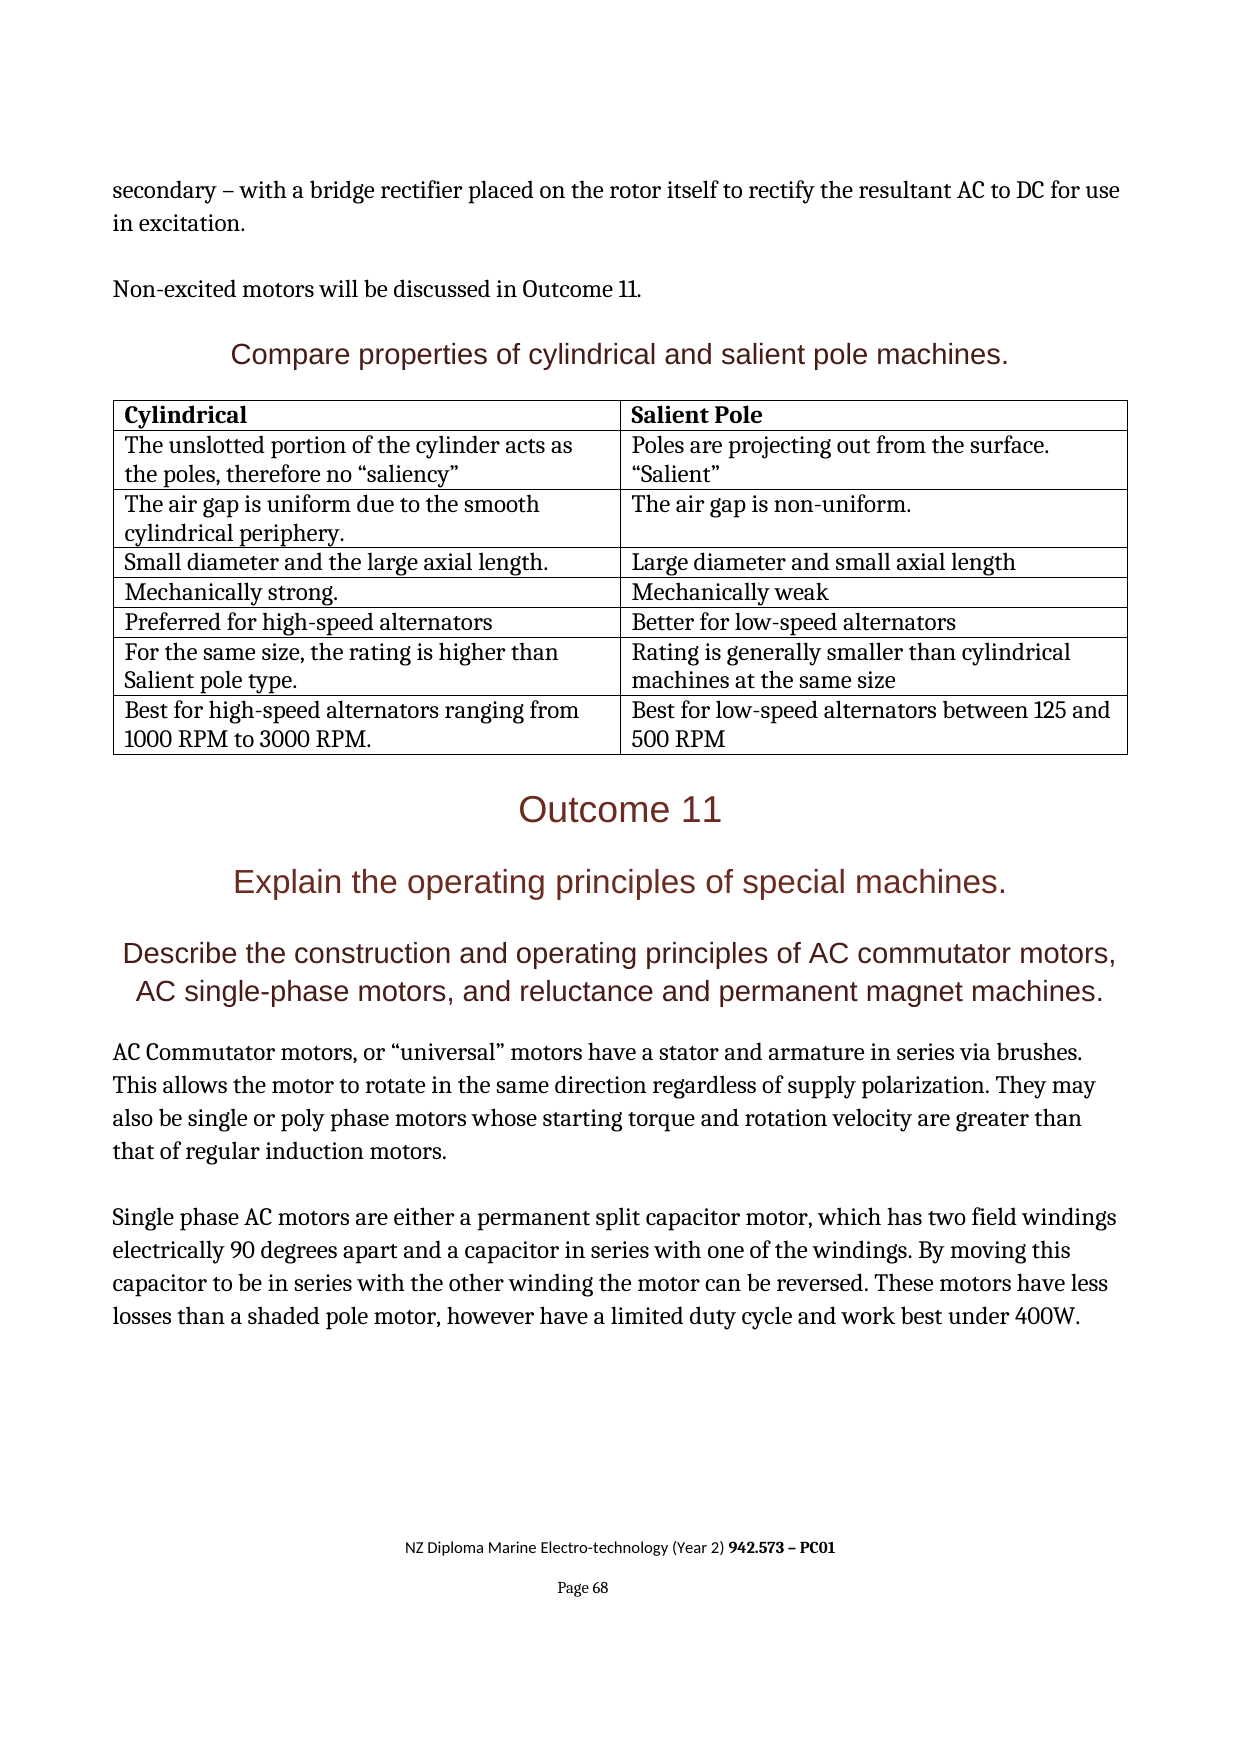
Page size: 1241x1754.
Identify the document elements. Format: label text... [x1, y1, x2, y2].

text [112, 176, 1128, 237]
table_header Cylindrical [114, 401, 620, 430]
subtitle Outcome 11 [112, 788, 1128, 831]
table_cell The air gap is uniform due to the smooth cylindrical periphery. [114, 490, 620, 547]
table_cell The unslotted portion of the cylinder acts as the poles, therefore no “saliency” [114, 431, 620, 489]
table_cell Preferred for high-speed alternators [114, 608, 620, 637]
table_cell Mechanically strong. [114, 578, 620, 607]
table_header Salient Pole [621, 401, 1127, 430]
text Single phase AC motors are either a permanent split capacitor motor, which has two field windings electrically 90 degrees apart and a capacitor in series with one of the windings. By moving this capacitor to be in series with the other winding the motor can be reversed. These motors have less losses than a shaded pole motor, however have a limited duty cycle and work best under 400W. [112, 1203, 1128, 1331]
table_cell Small diameter and the large axial length. [114, 548, 620, 577]
table_cell Mechanically weak [621, 578, 1127, 607]
subtitle Describe the construction and operating principles of AC commutator motors, AC single-phase motors, and reluctance and permanent magnet machines. [112, 936, 1128, 1008]
subtitle Compare properties of cylindrical and salient pole machines. [112, 337, 1128, 370]
table_cell The air gap is non-uniform. [621, 490, 1127, 547]
text Non-excited motors will be discussed in Outcome 11. [112, 274, 1128, 303]
subtitle Explain the operating principles of special machines. [112, 862, 1128, 901]
table_cell For the same size, the rating is higher than Salient pole type. [114, 638, 620, 695]
table_cell Large diameter and small axial length [621, 548, 1127, 577]
table_cell Rating is generally smaller than cylindrical machines at the same size [621, 638, 1127, 695]
table_cell Poles are projecting out from the surface. “Salient” [621, 431, 1127, 489]
table_cell Better for low-speed alternators [621, 608, 1127, 637]
table_cell Best for high-speed alternators ranging from 1000 RPM to 3000 RPM. [114, 696, 620, 754]
table_cell Best for low-speed alternators between 125 and 500 RPM [621, 696, 1127, 754]
text AC Commutator motors, or “universal” motors have a stator and armature in series via brushes. This allows the motor to rotate in the same direction regardless of supply polarization. They may also be single or poly phase motors whose starting torque and rotation velocity are greater than that of regular induction motors. [112, 1038, 1128, 1166]
